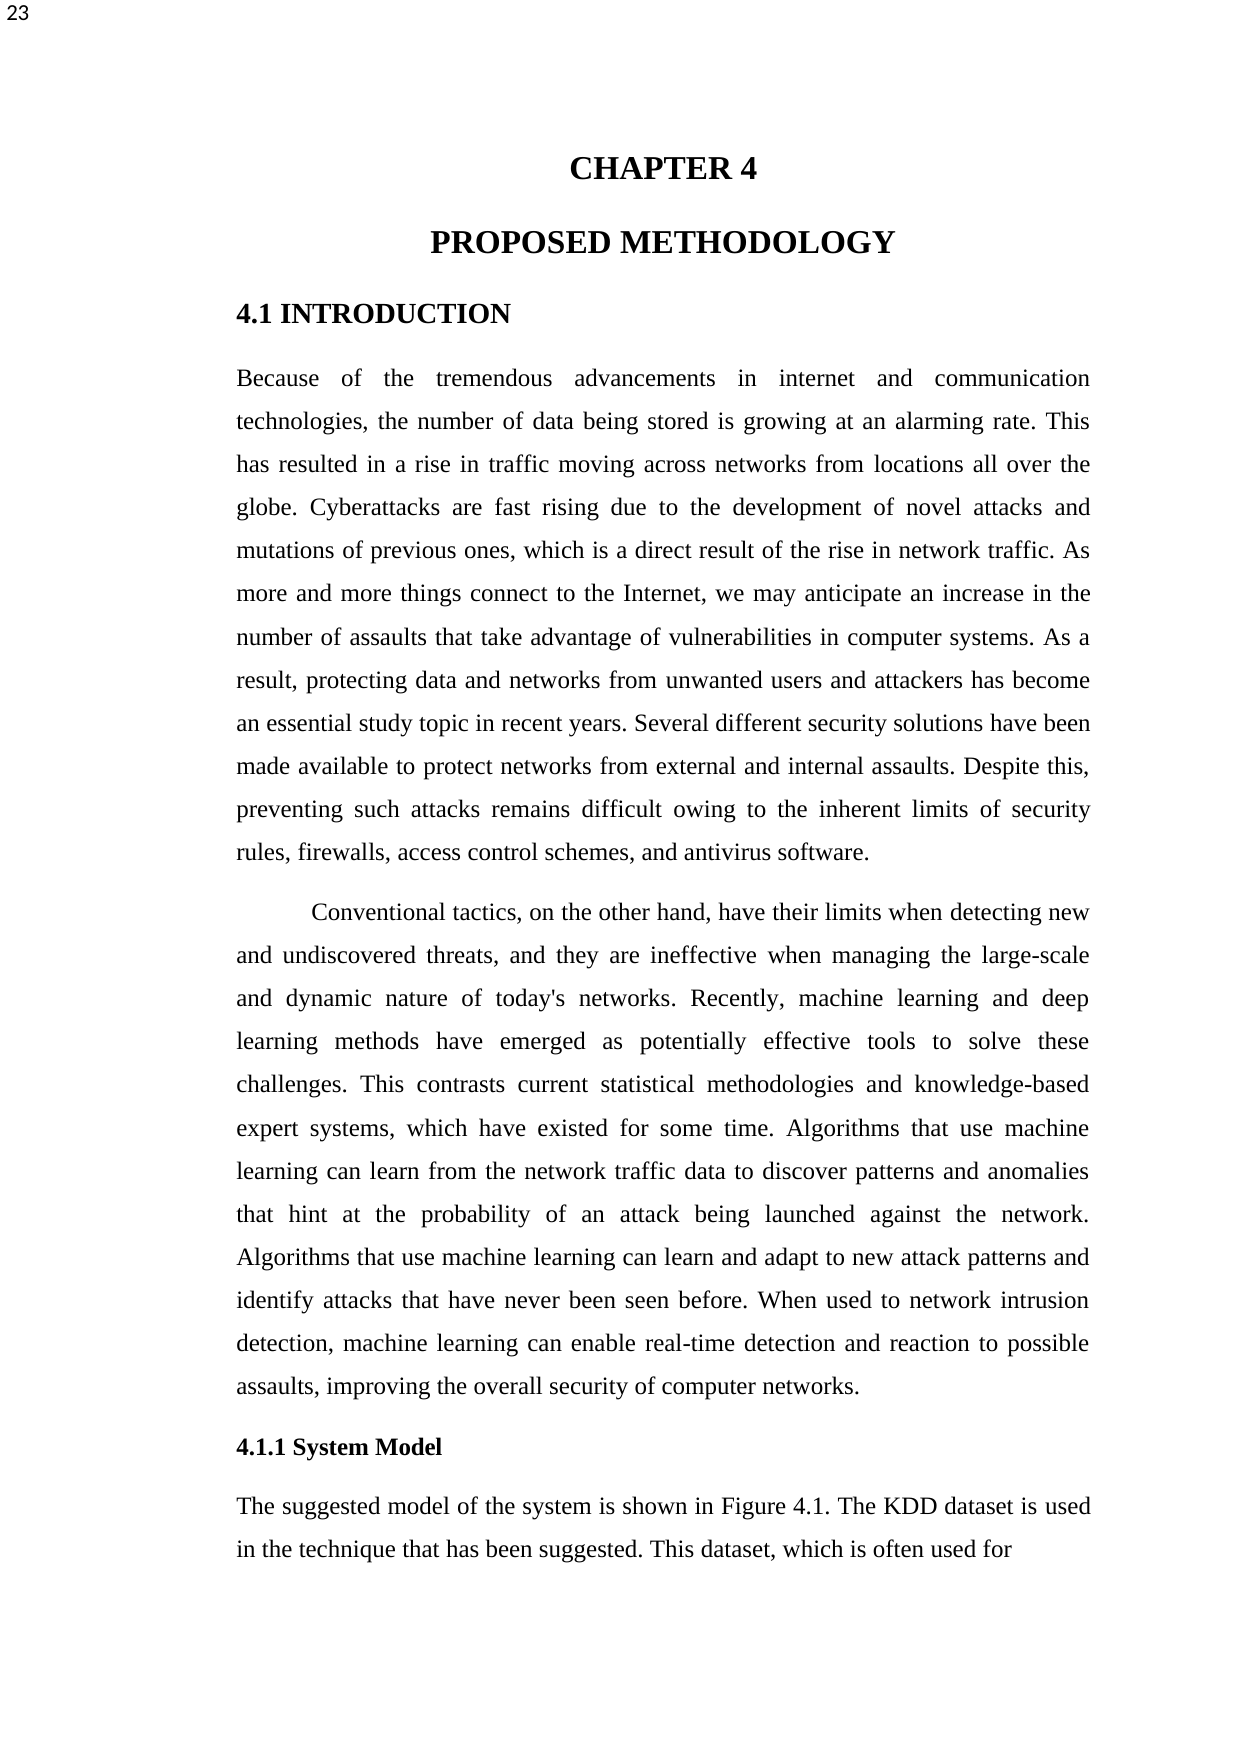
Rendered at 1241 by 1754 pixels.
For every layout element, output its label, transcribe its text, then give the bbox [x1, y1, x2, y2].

text CHAPTER 4 PROPOSED METHODOLOGY [430, 148, 918, 260]
subtitle System Model [236, 1432, 1226, 1461]
subtitle INTRODUCTION [236, 296, 1226, 330]
text Because of the tremendous advancements in internet and communication technologies, the number of data being stored is growing at an alarming rate. This has resulted in a rise in traffic moving across networks from locations all over the globe. Cyberattacks are fast rising due to the development of novel attacks and mutations of previous ones, which is a direct result of the rise in network traffic. As more and more things connect to the Internet, we may anticipate an increase in the number of assaults that take advantage of vulnerabilities in computer systems. As a result, protecting data and networks from unwanted users and attackers has become an essential study topic in recent years. Several different security solutions have been made available to protect networks from external and internal assaults. Despite this, preventing such attacks remains difficult owing to the inherent limits of security rules, firewalls, access control schemes, and antivirus software. [236, 363, 1091, 866]
text Conventional tactics, on the other hand, have their limits when detecting new and undiscovered threats, and they are ineffective when managing the large-scale and dynamic nature of today's networks. Recently, machine learning and deep learning methods have emerged as potentially effective tools to solve these challenges. This contrasts current statistical methodologies and knowledge-based expert systems, which have existed for some time. Algorithms that use machine learning can learn from the network traffic data to discover patterns and anomalies that hint at the probability of an attack being launched against the network. Algorithms that use machine learning can learn and adapt to new attack patterns and identify attacks that have never been seen before. When used to network intrusion detection, machine learning can enable real-time detection and reaction to possible assaults, improving the overall security of computer networks. [236, 897, 1090, 1400]
text The suggested model of the system is shown in Figure 4.1. The KDD dataset is used in the technique that has been suggested. This dataset, which is often used for [236, 1491, 1091, 1563]
